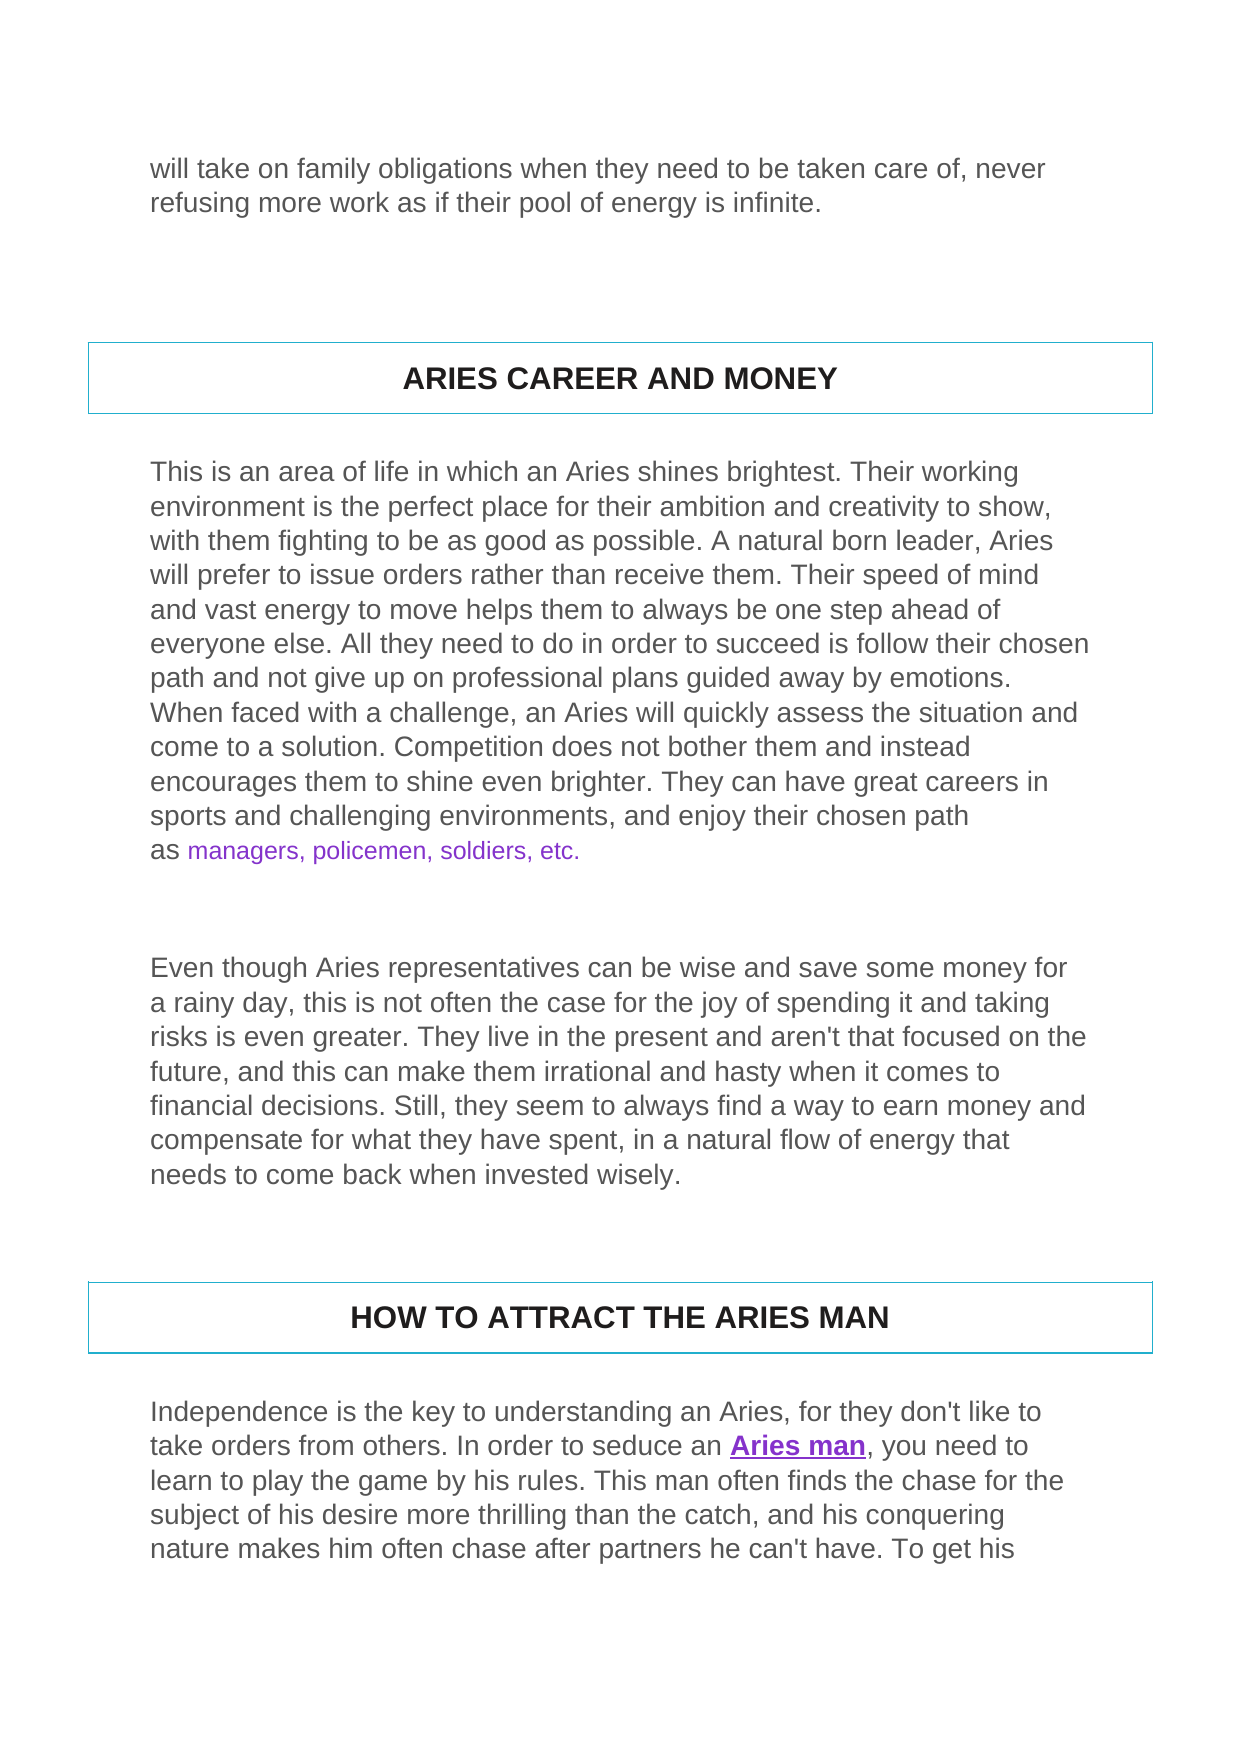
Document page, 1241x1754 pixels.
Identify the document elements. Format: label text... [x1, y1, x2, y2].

text Even though Aries representatives can be wise and save some money for a rainy day, this is not often the case for the joy of spending it and taking risks is even greater. They live in the present and aren't that focused on the future, and this can make them irrational and hasty when it comes to financial decisions. Still, they seem to always find a way to earn money and compensate for what they have spent, in a natural flow of energy that needs to come back when invested wisely. [150, 949, 1090, 1190]
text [150, 1393, 1090, 1565]
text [150, 150, 1090, 219]
text This is an area of life in which an Aries shines brightest. Their working environment is the perfect place for their ambition and creativity to show, with them fighting to be as good as possible. A natural born leader, Aries will prefer to issue orders rather than receive them. Their speed of mind and vast energy to move helps them to always be one step ahead of everyone else. All they need to do in order to succeed is follow their chosen path and not give up on professional plans guided away by emotions. When faced with a challenge, an Aries will quickly assess the situation and come to a solution. Competition does not bother them and instead encourages them to shine even brighter. They can have great careers in sports and challenging environments, and enjoy their chosen path as managers, policemen, soldiers, etc. [150, 453, 1090, 866]
text HOW TO ATTRACT THE ARIES MAN [89, 1283, 1152, 1352]
text ARIES CAREER AND MONEY [89, 343, 1152, 413]
